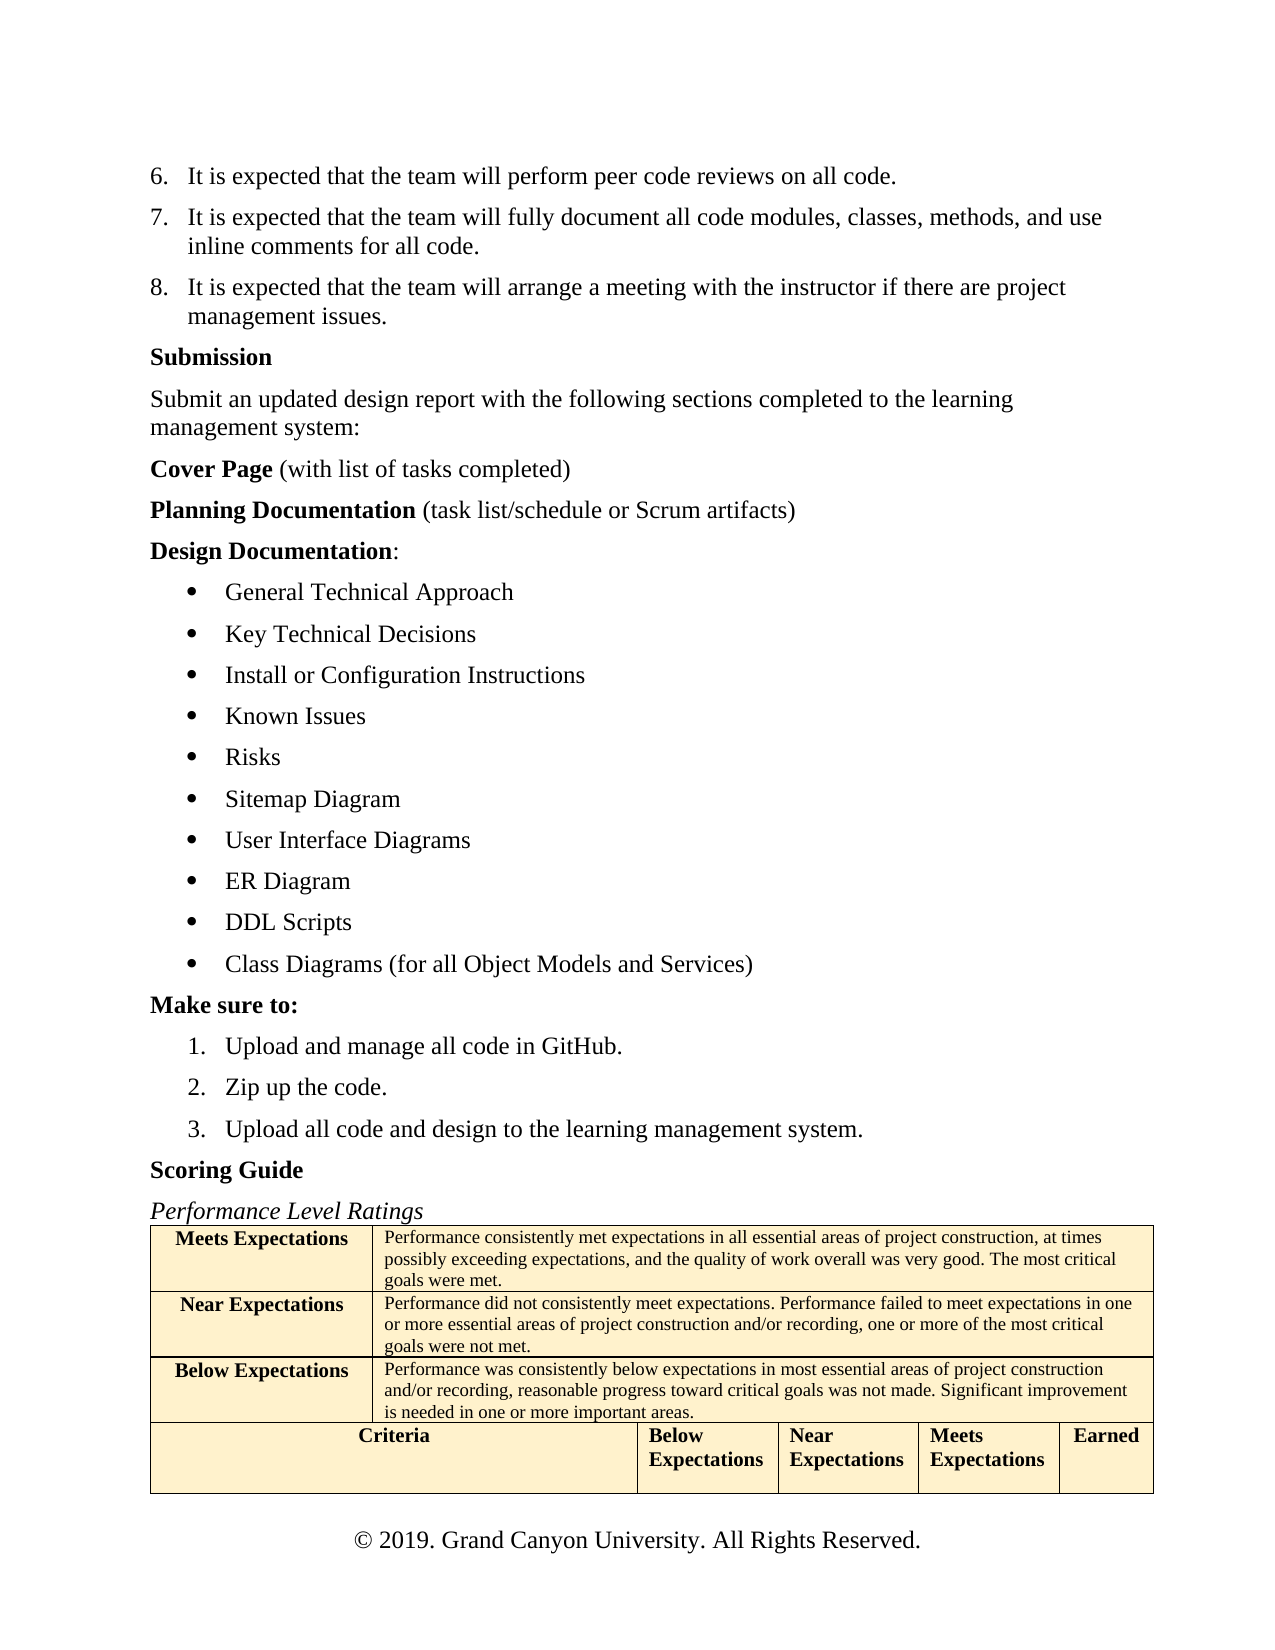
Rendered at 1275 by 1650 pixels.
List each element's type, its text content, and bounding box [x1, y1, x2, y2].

list Key Technical Decisions [187, 619, 1125, 647]
table_cell Below Expectations [151, 1358, 372, 1422]
list ER Diagram [187, 866, 1125, 895]
list DDL Scripts [187, 907, 1125, 936]
list It is expected that the team will arrange a meeting with the instructor if there are project management issues. [150, 272, 1125, 330]
table_cell Criteria [151, 1423, 637, 1493]
table_cell Earned [1060, 1423, 1153, 1493]
table_cell Meets Expectations [919, 1423, 1059, 1493]
table_header Meets Expectations [151, 1226, 372, 1291]
text Planning Documentation (task list/schedule or Scrum artifacts) [150, 495, 1125, 524]
text Submission [150, 342, 1125, 371]
table_cell Below Expectations [638, 1423, 778, 1493]
list User Interface Diagrams [187, 825, 1125, 854]
list General Technical Approach [187, 577, 1125, 606]
list Upload and manage all code in GitHub. [187, 1031, 1125, 1060]
table_cell Near Expectations [151, 1292, 372, 1356]
list It is expected that the team will fully document all code modules, classes, methods, and use inline comments for all code. [150, 202, 1125, 260]
text Scoring Guide [150, 1155, 1125, 1184]
text Performance Level Ratings [150, 1196, 1125, 1225]
text Submit an updated design report with the following sections completed to the learning management system: [150, 384, 1125, 441]
text Make sure to: [150, 990, 1125, 1019]
list Zip up the code. [187, 1072, 1125, 1101]
list Risks [187, 742, 1125, 771]
list It is expected that the team will perform peer code reviews on all code. [150, 161, 1125, 190]
list Sitemap Diagram [187, 784, 1125, 812]
list Install or Configuration Instructions [187, 660, 1125, 689]
list Upload all code and design to the learning management system. [187, 1114, 1125, 1142]
list Class Diagrams (for all Object Models and Services) [187, 949, 1125, 977]
text Cover Page (with list of tasks completed) [150, 454, 1125, 482]
table_cell Near Expectations [779, 1423, 918, 1493]
table_header Performance consistently met expectations in all essential areas of project construction, at times possibly exceeding expectations, and the quality of work overall was very good. The most critical goals were met. [373, 1226, 1153, 1291]
list Known Issues [187, 701, 1125, 730]
table_cell Performance did not consistently meet expectations. Performance failed to meet expectations in one or more essential areas of project construction and/or recording, one or more of the most critical goals were not met. [373, 1292, 1153, 1356]
table_cell Performance was consistently below expectations in most essential areas of project construction and/or recording, reasonable progress toward critical goals was not made. Significant improvement is needed in one or more important areas. [373, 1358, 1153, 1422]
text Design Documentation: [150, 536, 1125, 565]
